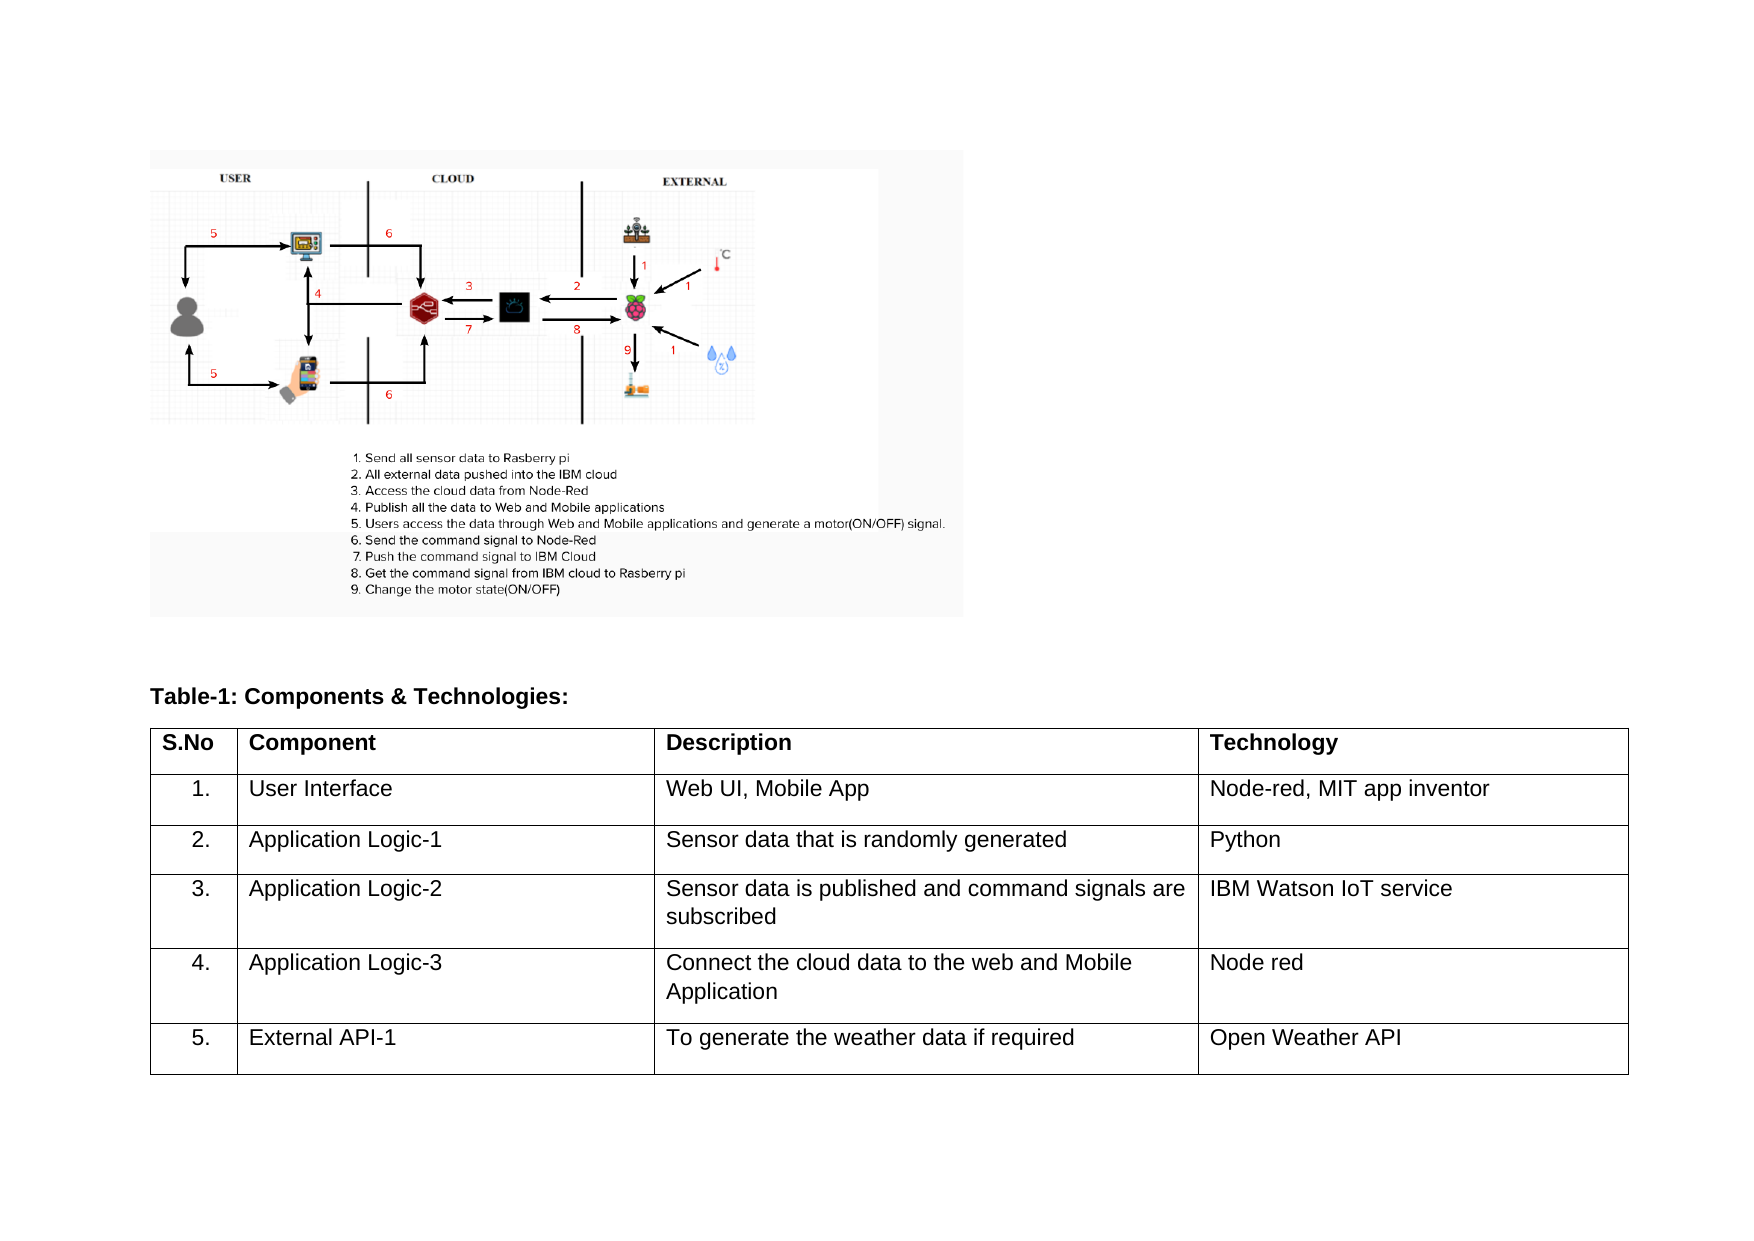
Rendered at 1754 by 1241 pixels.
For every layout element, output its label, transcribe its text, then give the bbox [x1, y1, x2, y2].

table_cell Sensor data that is randomly generated [655, 826, 1198, 874]
table_cell Open Weather API [1199, 1024, 1628, 1074]
table_cell Sensor data is published and command signals are subscribed [655, 875, 1198, 948]
table_cell IBM Watson IoT service [1199, 875, 1628, 948]
picture [150, 150, 964, 617]
table_cell [151, 826, 237, 874]
table_cell Application Logic-3 [238, 949, 654, 1023]
table_header Description [655, 729, 1198, 774]
table_cell External API-1 [238, 1024, 654, 1074]
table_cell [151, 775, 237, 825]
table_cell [151, 949, 237, 1023]
table_header Technology [1199, 729, 1628, 774]
table_header Component [238, 729, 654, 774]
table_cell Connect the cloud data to the web and Mobile Application [655, 949, 1198, 1023]
table_cell Python [1199, 826, 1628, 874]
table_cell To generate the weather data if required [655, 1024, 1198, 1074]
table_cell [151, 1024, 237, 1074]
table_cell Web UI, Mobile App [655, 775, 1198, 825]
table_cell Application Logic-2 [238, 875, 654, 948]
table_cell Node-red, MIT app inventor [1199, 775, 1628, 825]
table_cell Application Logic-1 [238, 826, 654, 874]
table_header S.No [151, 729, 237, 774]
text Table-1: Components & Technologies: [150, 683, 1665, 709]
table_cell [151, 875, 237, 948]
table_cell User Interface [238, 775, 654, 825]
table_cell Node red [1199, 949, 1628, 1023]
